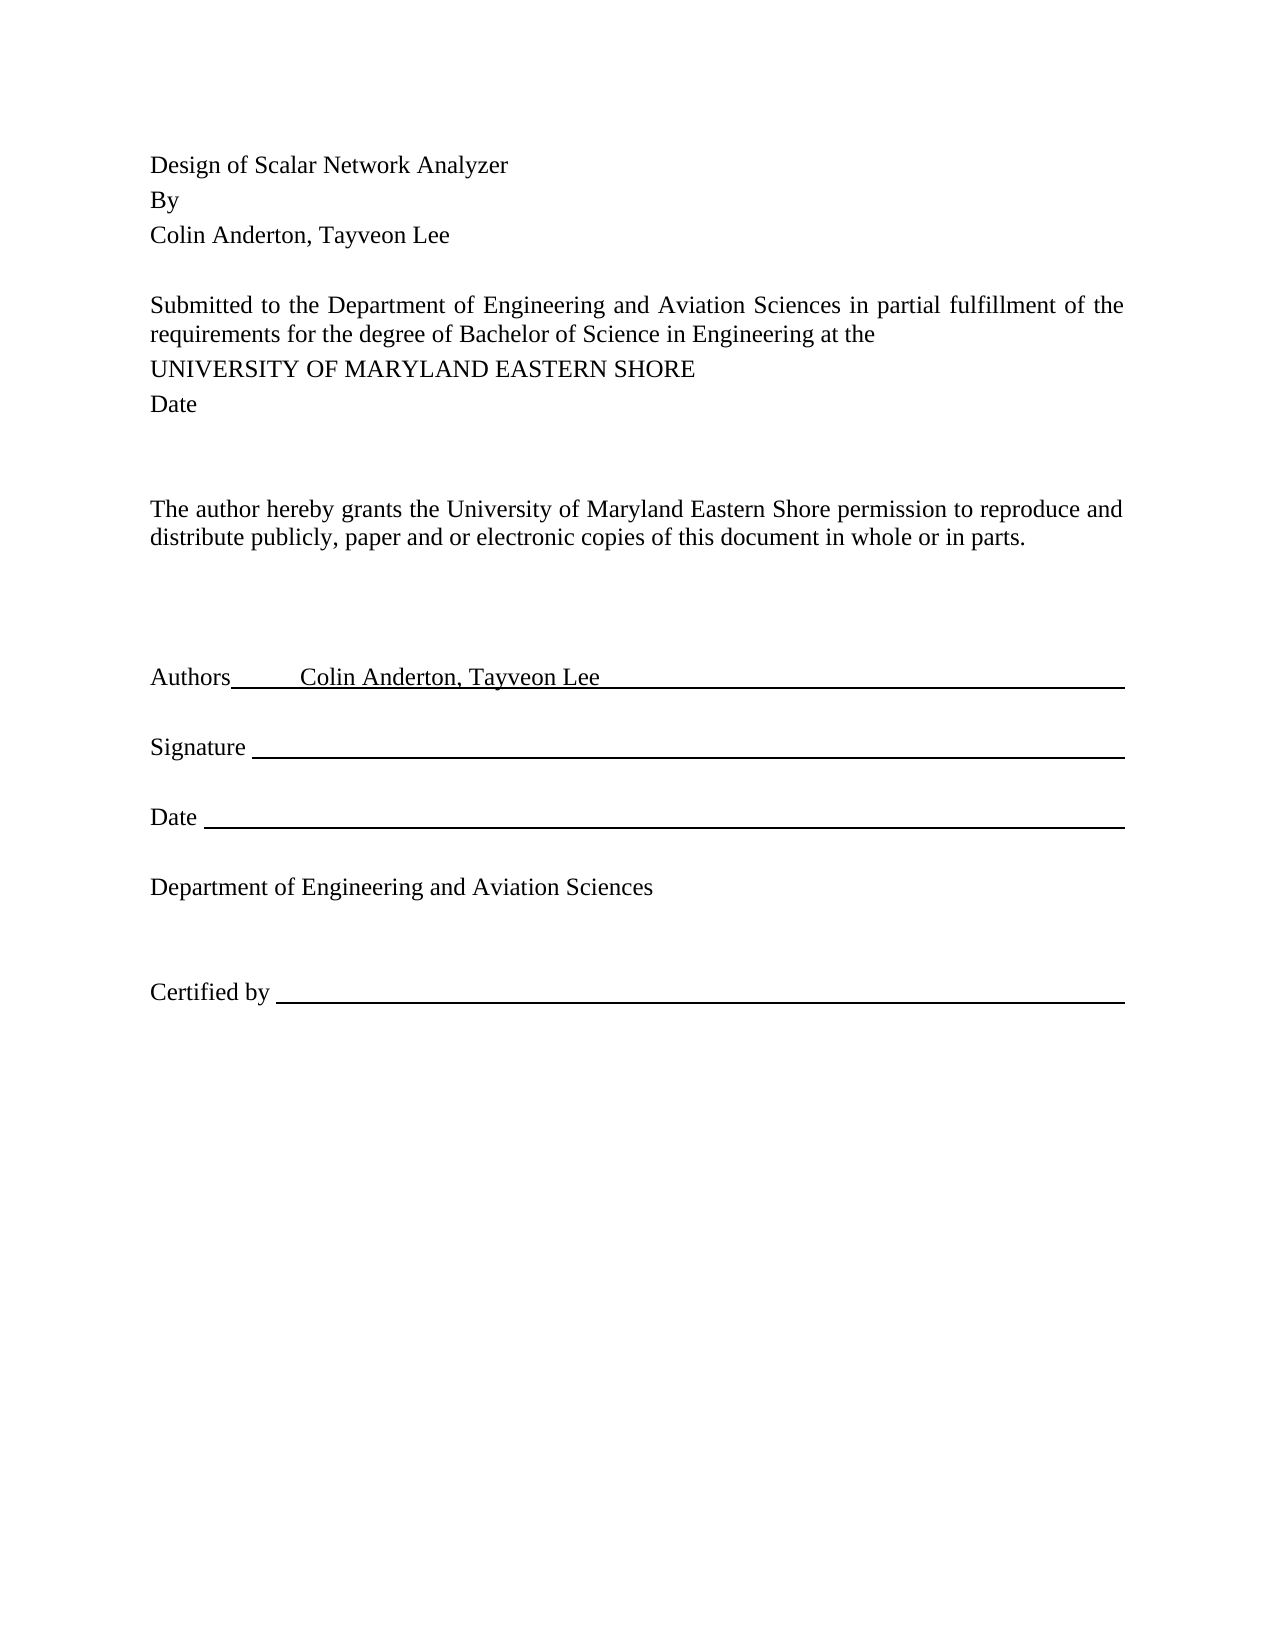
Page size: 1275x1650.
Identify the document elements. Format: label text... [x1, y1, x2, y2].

text Submitted to the Department of Engineering and Aviation Sciences in partial fulfillment of the requirements for the degree of Bachelor of Science in Engineering at the [150, 290, 1125, 347]
text By [150, 185, 1125, 214]
text Date [150, 389, 1125, 417]
text UNIVERSITY OF MARYLAND EASTERN SHORE [150, 354, 1125, 382]
text Date [150, 802, 1125, 831]
text Colin Anderton, Tayveon Lee [150, 220, 1125, 249]
text Authors Colin Anderton, Tayveon Lee [150, 662, 1125, 691]
text Signature [150, 732, 1125, 761]
text The author hereby grants the University of Maryland Eastern Shore permission to reproduce and distribute publicly, paper and or electronic copies of this document in whole or in parts. [150, 494, 1125, 551]
text Design of Scalar Network Analyzer [150, 150, 1125, 179]
text Department of Engineering and Aviation Sciences [150, 872, 1125, 901]
text Certified by [150, 977, 1125, 1006]
